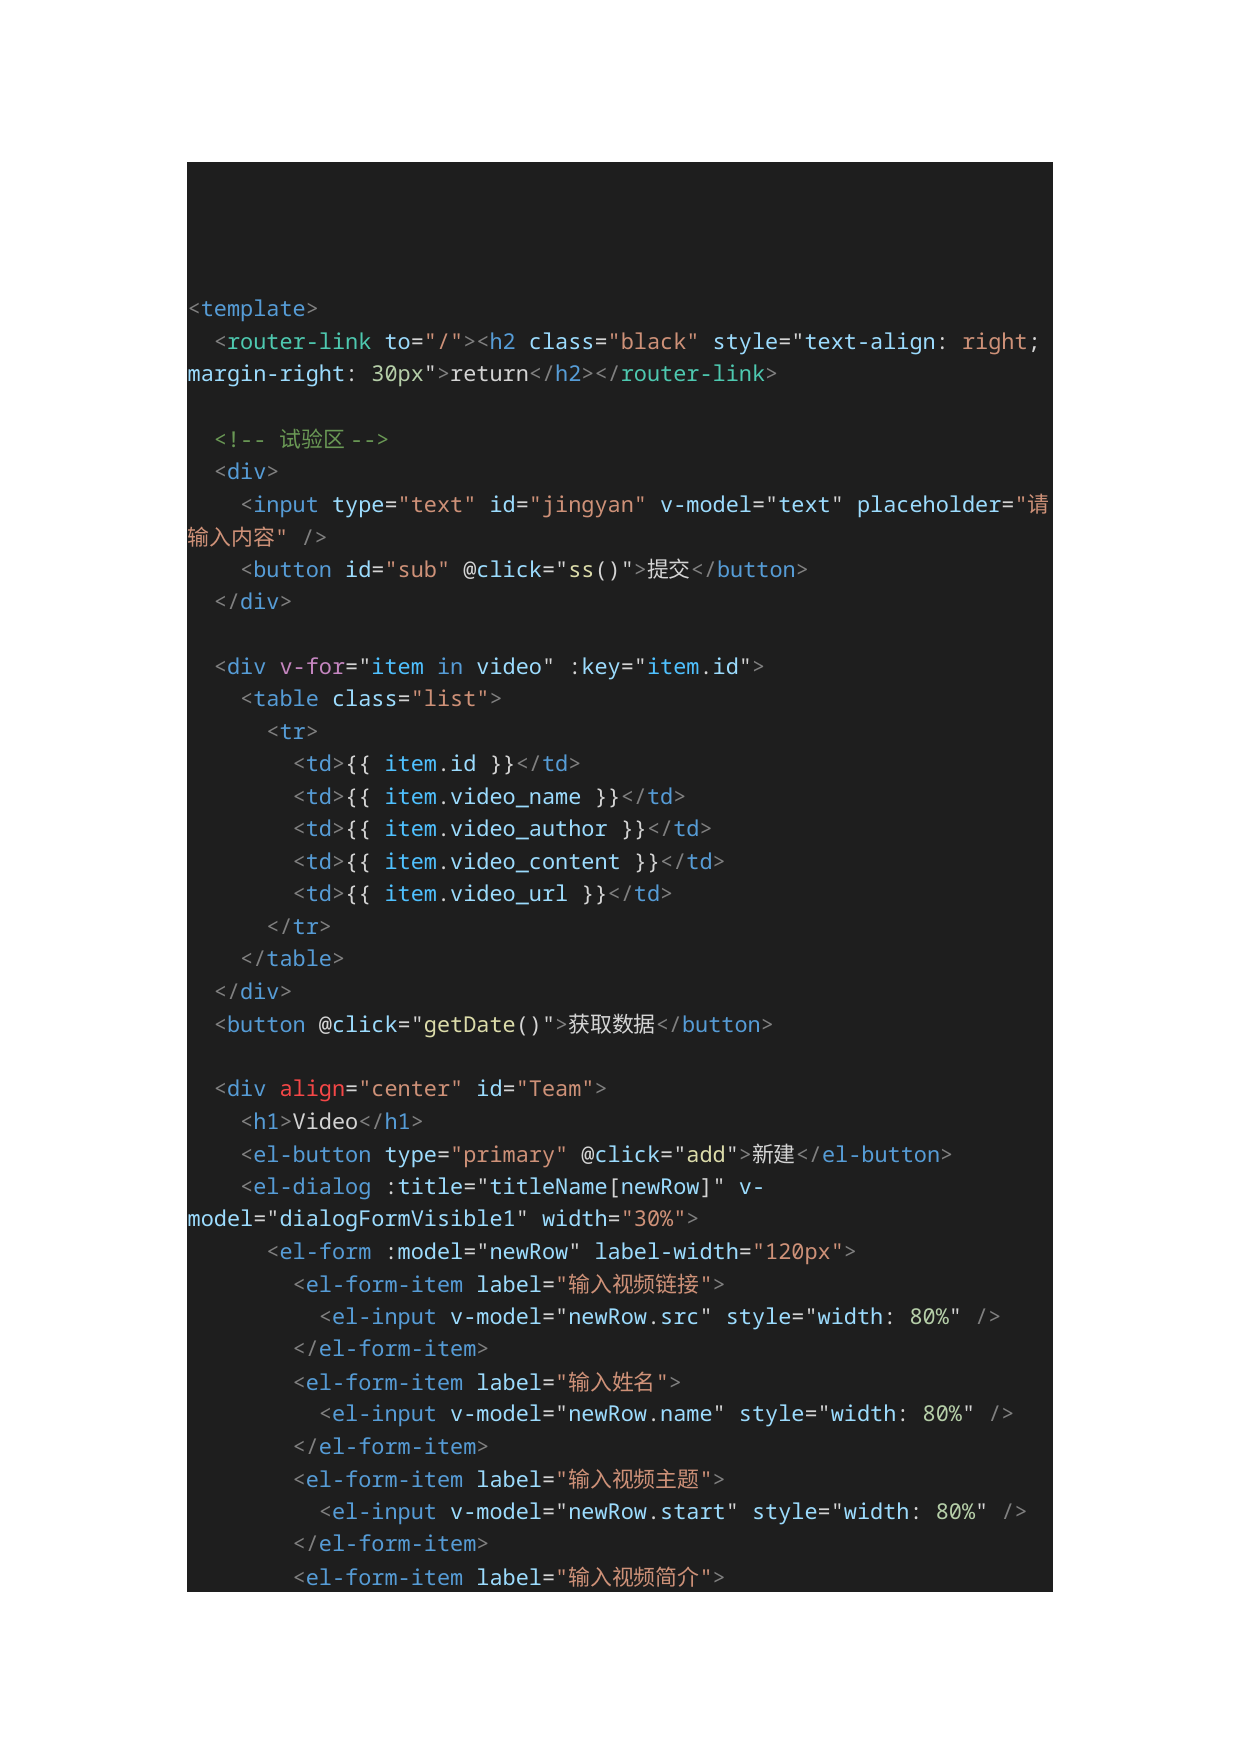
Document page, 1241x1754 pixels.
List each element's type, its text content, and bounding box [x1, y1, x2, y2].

text <el-form-item label="输入视频链接"> [187, 1267, 1053, 1299]
text </table> [187, 942, 1053, 974]
text <td>{{ item.video_name }}</td> [187, 779, 1053, 812]
text <td>{{ item.video_author }}</td> [187, 812, 1053, 844]
text <el-form-item label="输入视频简介"> [187, 1559, 1053, 1592]
text </el-form-item> [187, 1332, 1053, 1364]
text <div align="center" id="Team"> [187, 1072, 1053, 1104]
text <router-link to="/"><h2 class="black" style="text-align: right; margin-right: 30px">return</h2></router-link> [187, 324, 1053, 389]
text <div v-for="item in video" :key="item.id"> [187, 649, 1053, 682]
text </el-form-item> [187, 1429, 1053, 1462]
text <td>{{ item.video_url }}</td> [187, 877, 1053, 909]
text <td>{{ item.id }}</td> [187, 747, 1053, 779]
text <el-form-item label="输入视频主题"> [187, 1462, 1053, 1494]
text <el-input v-model="newRow.start" style="width: 80%" /> [187, 1494, 1053, 1527]
text <el-button type="primary" @click="add">新建</el-button> [187, 1137, 1053, 1169]
text <el-form-item label="输入姓名"> [187, 1364, 1053, 1397]
text </tr> [187, 909, 1053, 942]
text <table class="list"> [187, 682, 1053, 714]
text </div> [187, 584, 1053, 617]
text <template> [187, 292, 1053, 324]
text <el-form :model="newRow" label-width="120px"> [187, 1234, 1053, 1267]
text <button @click="getDate()">获取数据</button> [187, 1007, 1053, 1039]
text <tr> [187, 714, 1053, 747]
text <button id="sub" @click="ss()">提交</button> [187, 552, 1053, 584]
text <!-- 试验区 --> [187, 422, 1053, 454]
text </el-form-item> [187, 1527, 1053, 1559]
text <el-input v-model="newRow.src" style="width: 80%" /> [187, 1299, 1053, 1332]
text <td>{{ item.video_content }}</td> [187, 844, 1053, 877]
text <el-dialog :title="titleName[newRow]" v-model="dialogFormVisible1" width="30%"> [187, 1169, 1053, 1234]
text <h1>Video</h1> [187, 1104, 1053, 1137]
text <el-input v-model="newRow.name" style="width: 80%" /> [187, 1397, 1053, 1429]
text <div> [187, 454, 1053, 487]
text <input type="text" id="jingyan" v-model="text" placeholder="请输入内容" /> [187, 487, 1053, 552]
text </div> [187, 974, 1053, 1007]
